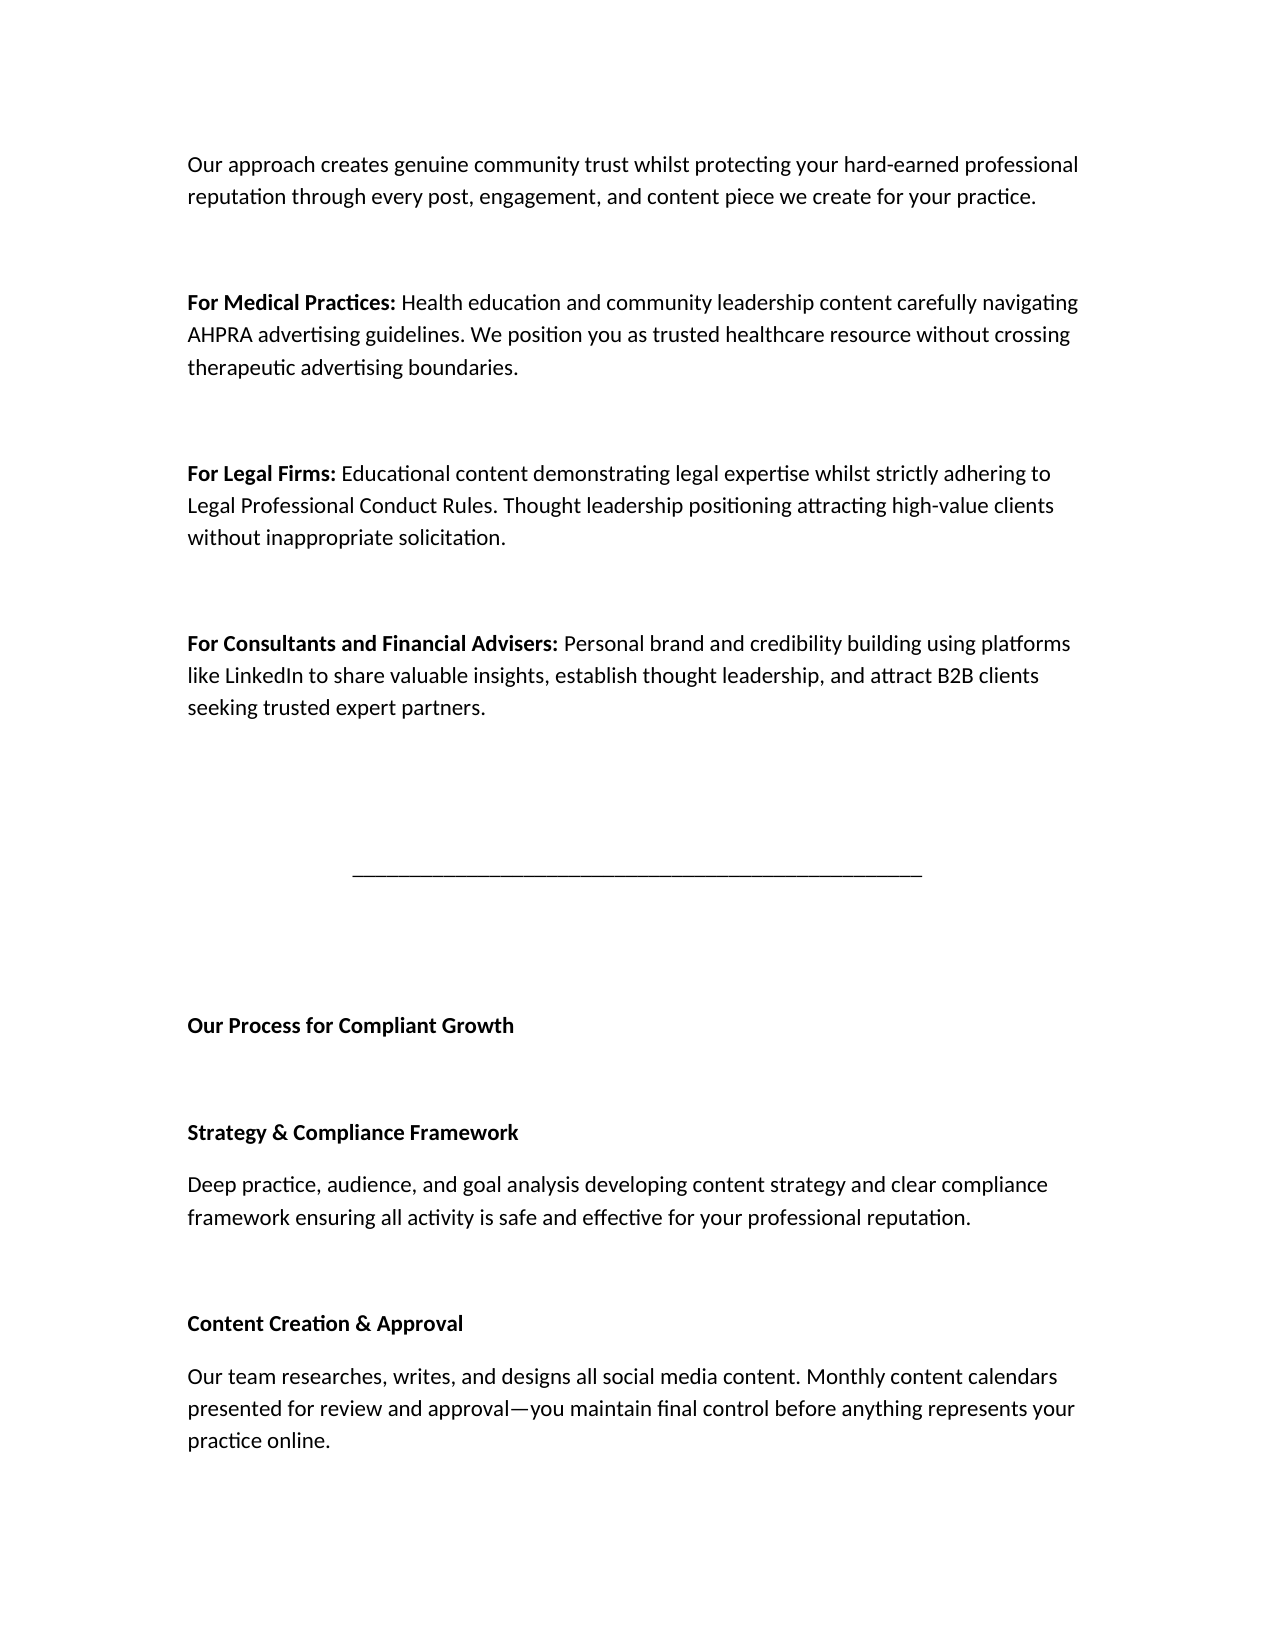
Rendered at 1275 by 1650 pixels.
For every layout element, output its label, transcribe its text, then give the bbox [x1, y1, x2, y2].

text For Consultants and Financial Advisers: Personal brand and credibility building using platforms like LinkedIn to share valuable insights, establish thought leadership, and attract B2B clients seeking trusted expert partners. [187, 629, 1087, 721]
text For Legal Firms: Educational content demonstrating legal expertise whilst strictly adhering to Legal Professional Conduct Rules. Thought leadership positioning attracting high-value clients without inappropriate solicitation. [187, 459, 1087, 551]
text Our Process for Compliant Growth [187, 1012, 1087, 1039]
text Our team researches, writes, and designs all social media content. Monthly content calendars presented for review and approval—you maintain final control before anything represents your practice online. [187, 1362, 1087, 1454]
text Content Creation & Approval [187, 1309, 1087, 1337]
text For Medical Practices: Health education and community leadership content carefully navigating AHPRA advertising guidelines. We position you as trusted healthcare resource without crossing therapeutic advertising boundaries. [187, 288, 1087, 381]
text Strategy & Compliance Framework [187, 1118, 1087, 1146]
text Deep practice, audience, and goal analysis developing content strategy and clear compliance framework ensuring all activity is safe and effective for your professional reputation. [187, 1171, 1087, 1231]
text __________________________________________________ [187, 852, 1087, 881]
text Our approach creates genuine community trust whilst protecting your hard-earned professional reputation through every post, engagement, and content piece we create for your practice. [187, 150, 1087, 210]
